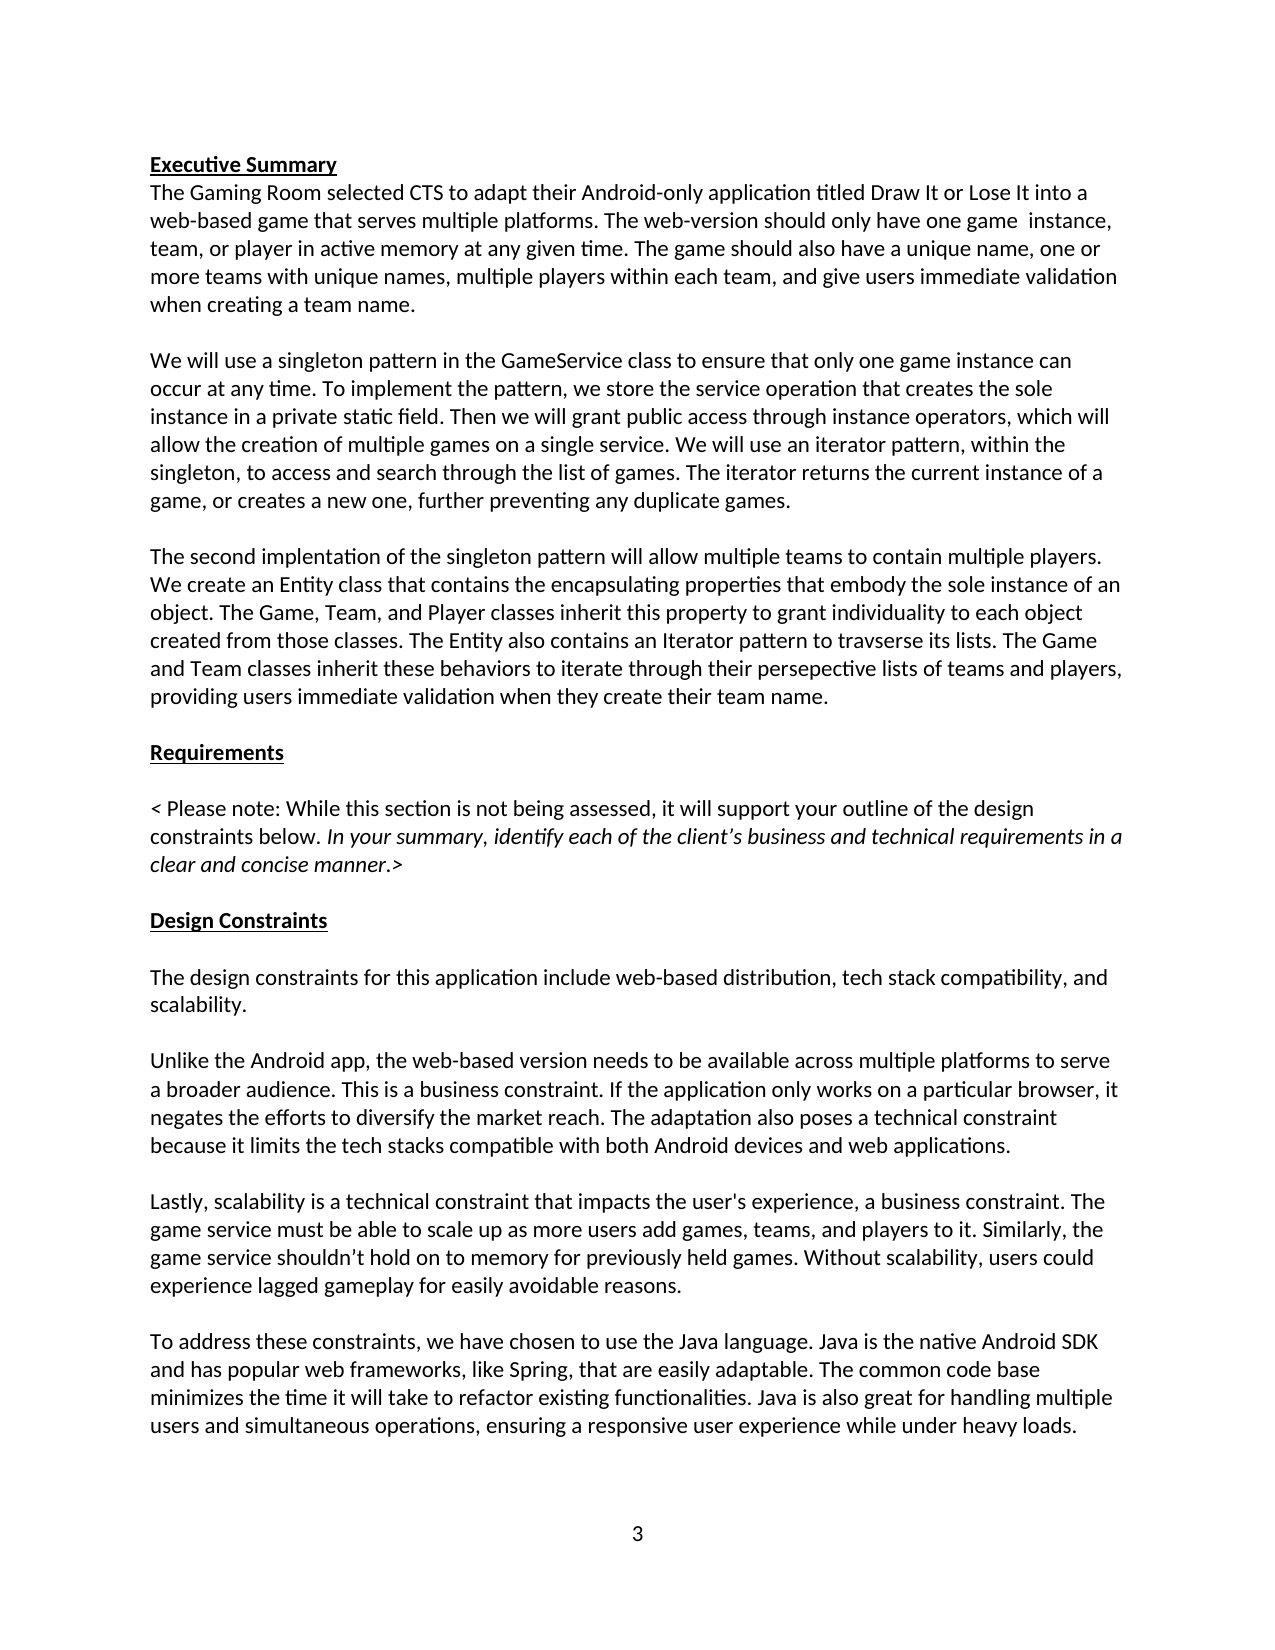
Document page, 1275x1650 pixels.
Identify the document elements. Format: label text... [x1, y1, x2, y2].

text We will use a singleton pattern in the GameService class to ensure that only one game instance can occur at any time. To implement the pattern, we store the service operation that creates the sole instance in a private static field. Then we will grant public access through instance operators, which will allow the creation of multiple games on a single service. We will use an iterator pattern, within the singleton, to access and search through the list of games. The iterator returns the current instance of a game, or creates a new one, further preventing any duplicate games. [150, 346, 1125, 514]
subtitle Executive Summary [150, 150, 1125, 178]
text Unlike the Android app, the web-based version needs to be available across multiple platforms to serve a broader audience. This is a business constraint. If the application only works on a particular browser, it negates the efforts to diversify the market reach. The adaptation also poses a technical constraint because it limits the tech stacks compatible with both Android devices and web applications. [150, 1047, 1125, 1159]
text Lastly, scalability is a technical constraint that impacts the user's experience, a business constraint. The game service must be able to scale up as more users add games, teams, and players to it. Similarly, the game service shouldn’t hold on to memory for previously held games. Without scalability, users could experience lagged gameplay for easily avoidable reasons. [150, 1187, 1125, 1299]
text The second implentation of the singleton pattern will allow multiple teams to contain multiple players. We create an Entity class that contains the encapsulating properties that embody the sole instance of an object. The Game, Team, and Player classes inherit this property to grant individuality to each object created from those classes. The Entity also contains an Iterator pattern to travserse its lists. The Game and Team classes inherit these behaviors to iterate through their persepective lists of teams and players, providing users immediate validation when they create their team name. [150, 542, 1125, 710]
text To address these constraints, we have chosen to use the Java language. Java is the native Android SDK and has popular web frameworks, like Spring, that are easily adaptable. The common code base minimizes the time it will take to refactor existing functionalities. Java is also great for handling multiple users and simultaneous operations, ensuring a responsive user experience while under heavy loads. [150, 1327, 1125, 1439]
text < Please note: While this section is not being assessed, it will support your outline of the design constraints below. In your summary, identify each of the client’s business and technical requirements in a clear and concise manner.> [150, 794, 1125, 878]
text The design constraints for this application include web-based distribution, tech stack compatibility, and scalability. [150, 963, 1125, 1019]
subtitle Requirements [150, 738, 1125, 766]
text The Gaming Room selected CTS to adapt their Android-only application titled Draw It or Lose It into a web-based game that serves multiple platforms. The web-version should only have one game instance, team, or player in active memory at any given time. The game should also have a unique name, one or more teams with unique names, multiple players within each team, and give users immediate validation when creating a team name. [150, 178, 1125, 318]
subtitle Design Constraints [150, 907, 1125, 934]
